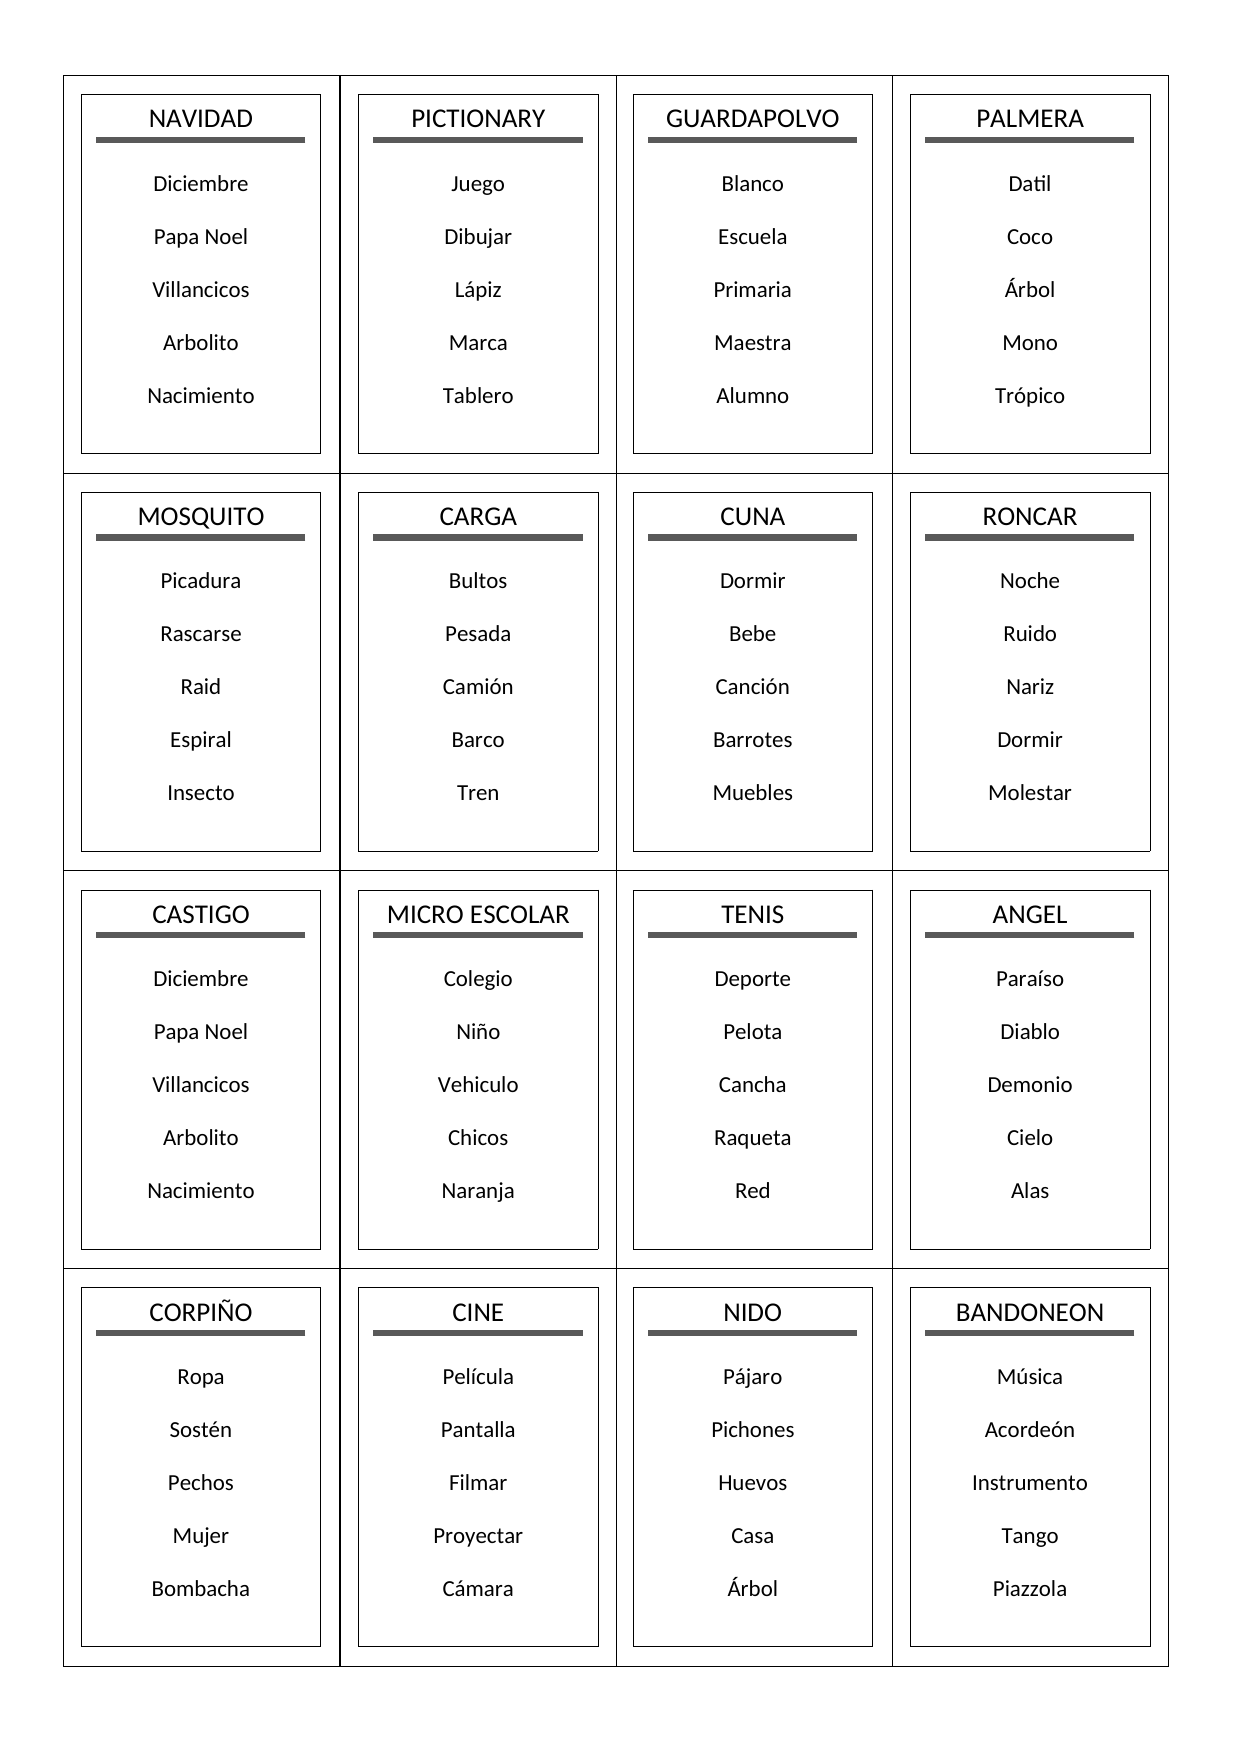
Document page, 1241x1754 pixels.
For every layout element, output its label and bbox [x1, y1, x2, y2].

table_cell [617, 1269, 892, 1666]
table_cell [617, 871, 892, 1268]
table_cell [341, 1269, 616, 1666]
table_cell [893, 871, 1168, 1268]
table_header [341, 76, 616, 473]
table_cell [341, 474, 616, 870]
table_cell [617, 474, 892, 870]
table_header [617, 76, 892, 473]
table_cell [64, 871, 339, 1268]
table_cell [341, 871, 616, 1268]
table_cell [893, 1269, 1168, 1666]
table_header [893, 76, 1168, 473]
table_cell [64, 474, 339, 870]
table_cell [893, 474, 1168, 870]
table_cell [64, 1269, 339, 1666]
table_header [64, 76, 339, 473]
